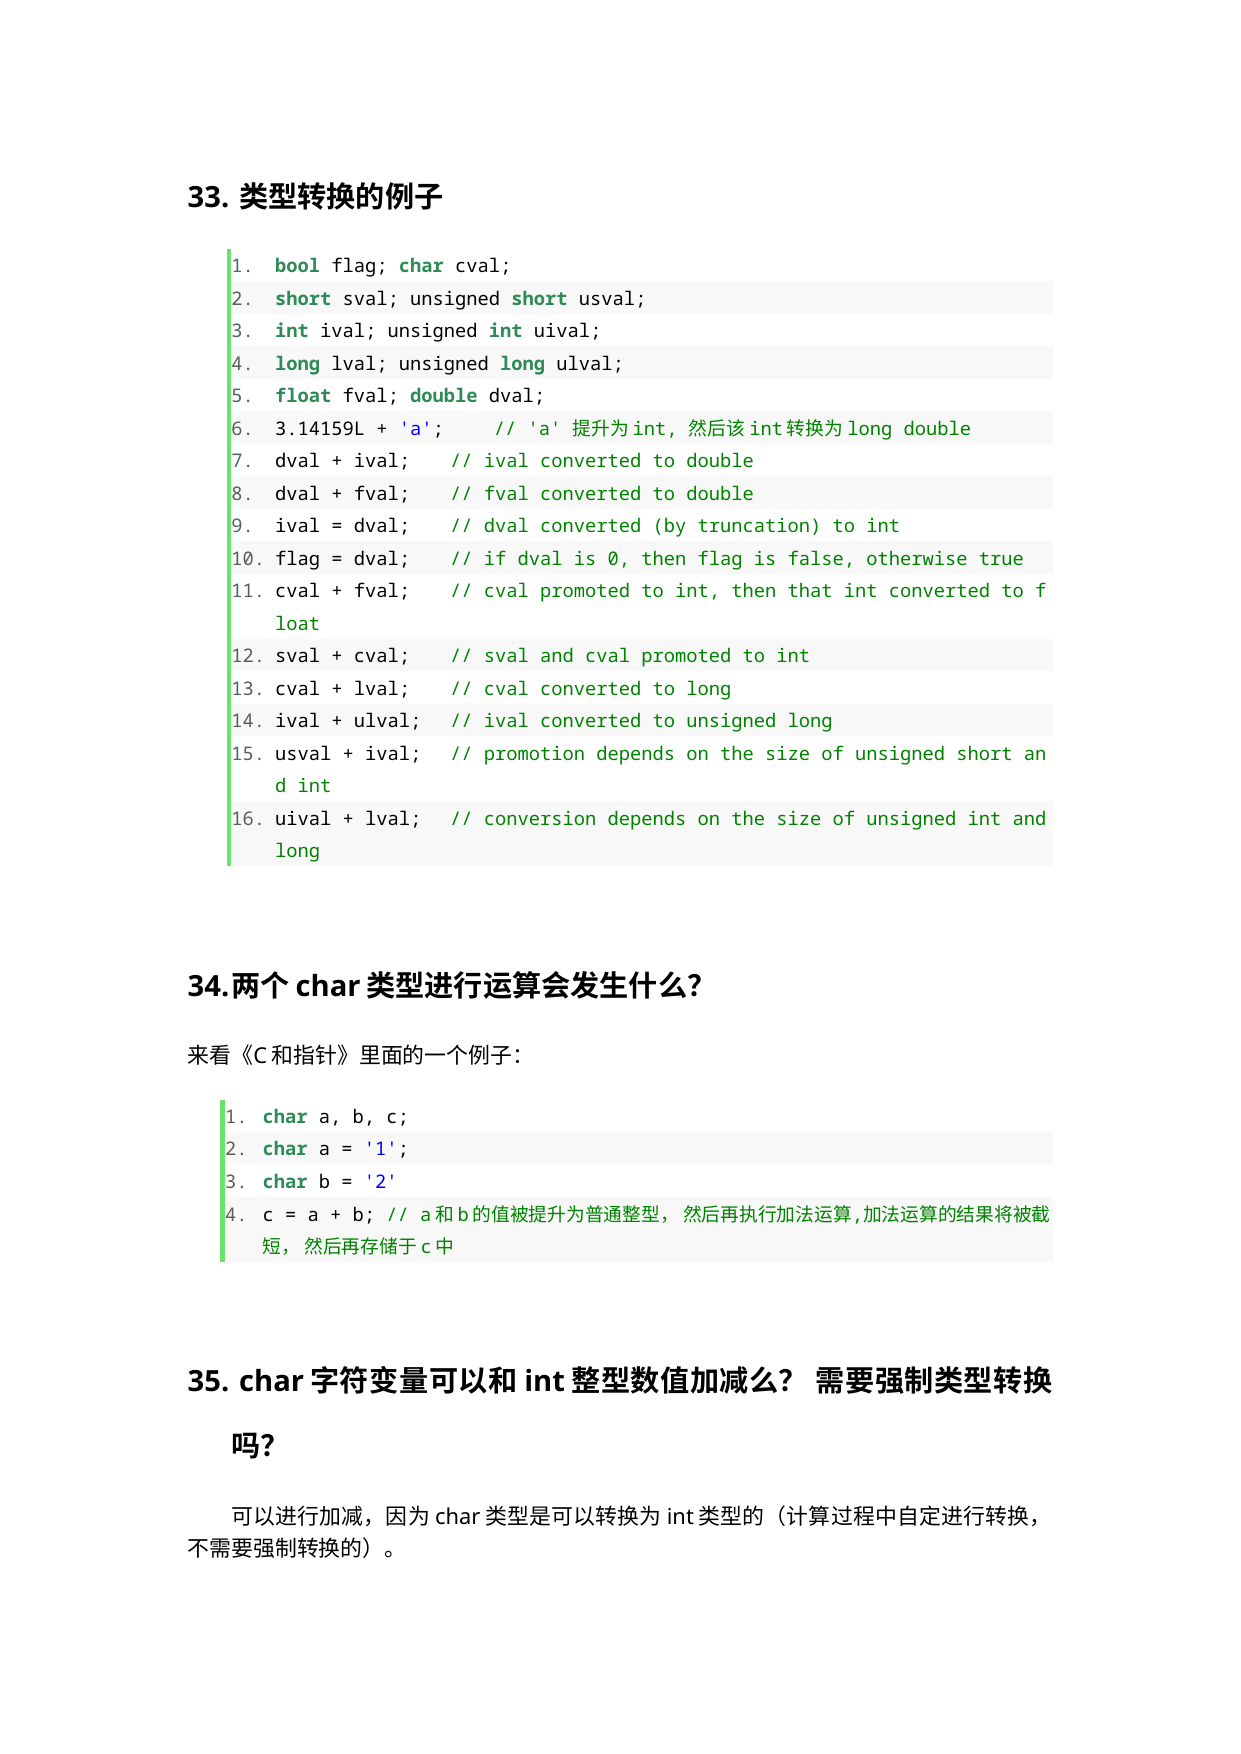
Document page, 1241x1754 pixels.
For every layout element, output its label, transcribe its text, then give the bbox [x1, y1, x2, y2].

subtitle char字符变量可以和int整型数值加减么？ 需要强制类型转换吗？ [187, 1347, 1053, 1477]
text 可以进行加减，因为char类型是可以转换为int类型的（计算过程中自定进行转换，不需要强制转换的）。 [187, 1498, 1053, 1563]
subtitle 类型转换的例子 [187, 162, 1053, 227]
list dval + fval; // fval converted to double [231, 476, 1053, 509]
list float fval; double dval; [231, 379, 1053, 411]
list uival + lval; // conversion depends on the size of unsigned int and long [231, 801, 1053, 866]
list flag = dval; // if dval is 0, then flag is false, otherwise true [231, 541, 1053, 574]
list char b = '2' [225, 1164, 1053, 1197]
list cval + fval; // cval promoted to int, then that int converted to float [231, 574, 1053, 639]
text 来看《C和指针》里面的一个例子： [187, 1038, 1053, 1070]
list long lval; unsigned long ulval; [231, 346, 1053, 379]
list char a = '1'; [225, 1132, 1053, 1164]
list 3.14159L + 'a'; // 'a' 提升为int, 然后该 int转换为 long double [231, 411, 1053, 444]
list sval + cval; // sval and cval promoted to int [231, 639, 1053, 671]
list dval + ival; // ival converted to double [231, 444, 1053, 476]
list usval + ival; // promotion depends on the size of unsigned short and int [231, 736, 1053, 801]
list ival = dval; // dval converted (by truncation) to int [231, 509, 1053, 541]
list c = a + b; // a和b的值被提升为普通整型， 然后再执行加法运算,加法运算的结果将被截短， 然后再存储于c中 [225, 1197, 1053, 1262]
list char a, b, c; [220, 1099, 1053, 1132]
list cval + lval; // cval converted to long [231, 671, 1053, 704]
list short sval; unsigned short usval; [231, 281, 1053, 314]
list int ival; unsigned int uival; [231, 314, 1053, 346]
list bool flag; char cval; [231, 249, 1053, 281]
list ival + ulval; // ival converted to unsigned long [231, 704, 1053, 736]
subtitle 两个char类型进行运算会发生什么？ [187, 951, 1053, 1016]
